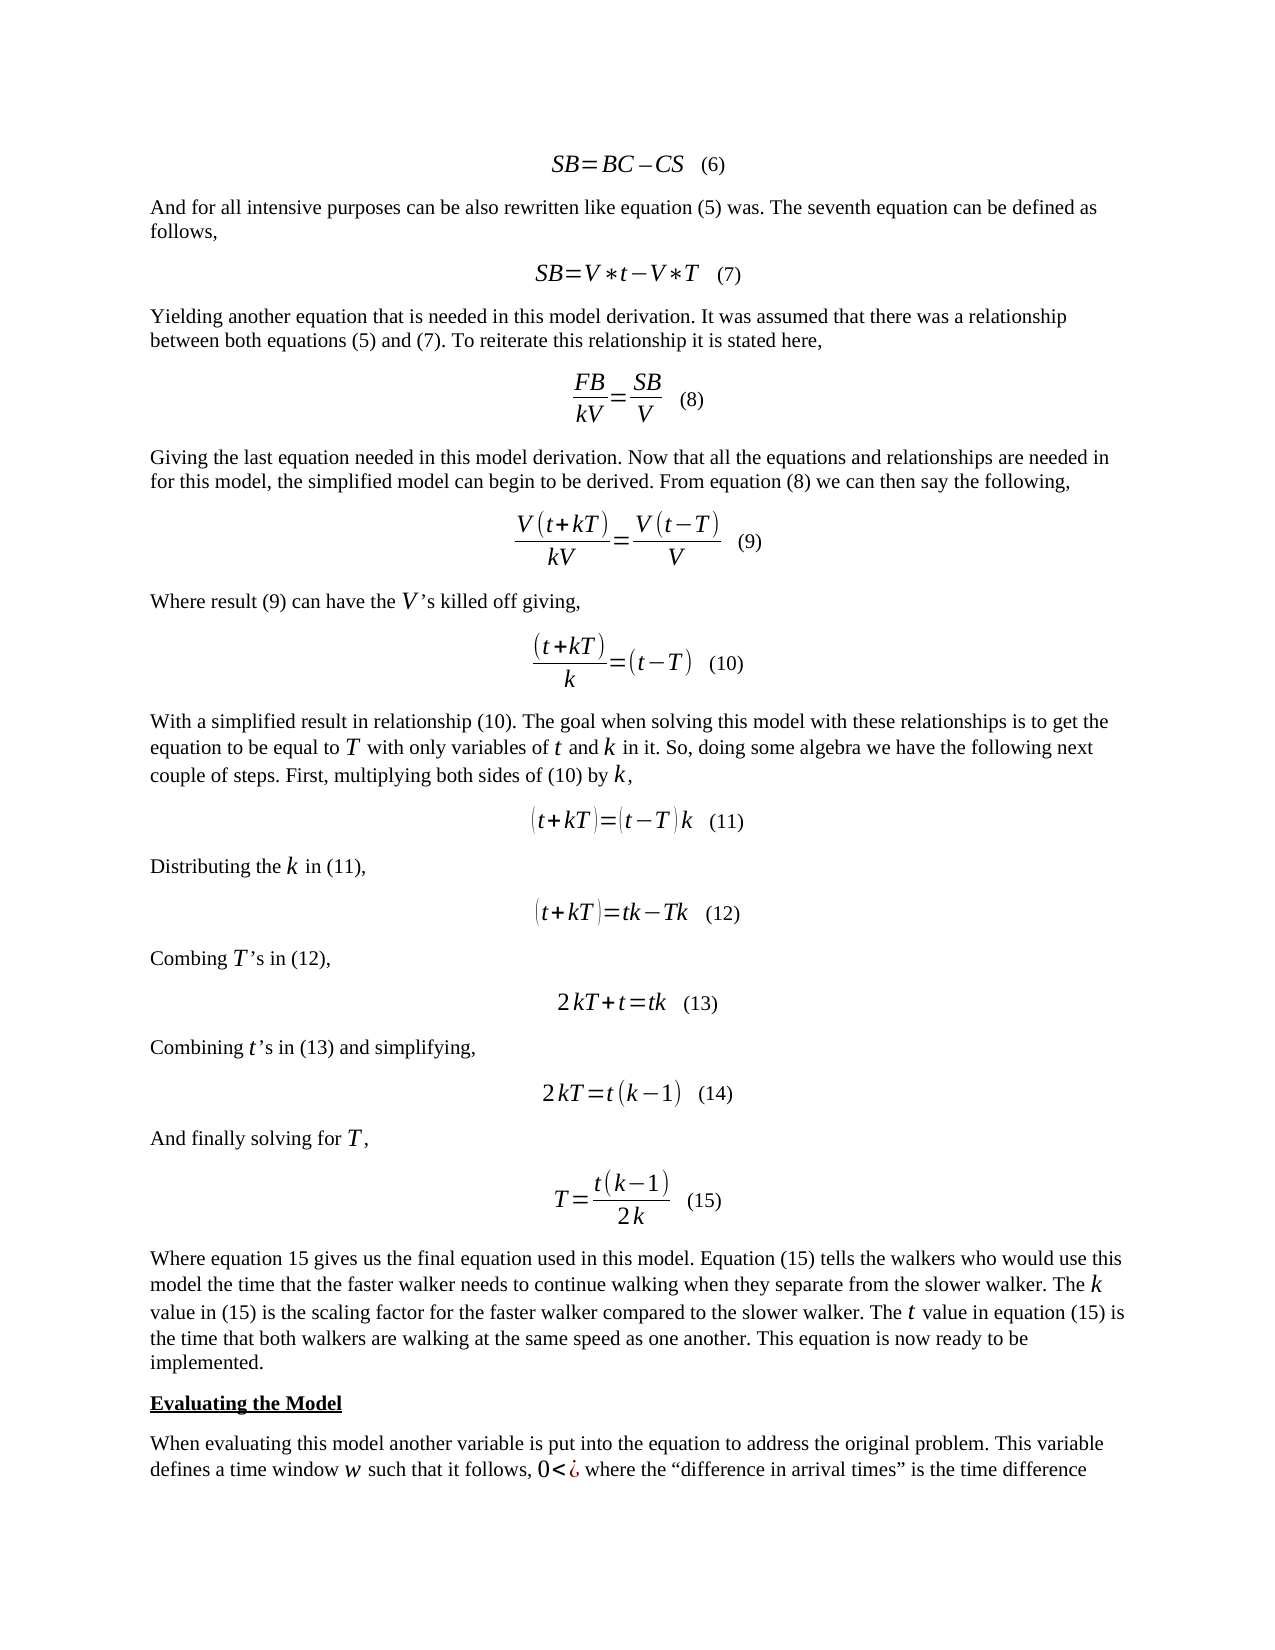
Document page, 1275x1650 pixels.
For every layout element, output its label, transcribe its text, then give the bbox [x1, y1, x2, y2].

text Giving the last equation needed in this model derivation. Now that all the equations and relationships are needed in for this model, the simplified model can begin to be derived. From equation (8) we can then say the following, [150, 444, 1125, 493]
text Distributing the in (11), [150, 853, 1125, 880]
text (6) [150, 150, 1125, 178]
text (8) [150, 369, 1125, 428]
text (11) [150, 805, 1125, 836]
text (13) [150, 988, 1125, 1017]
text And finally solving for , [150, 1124, 1125, 1152]
text Yielding another equation that is needed in this model derivation. It was assumed that there was a relationship between both equations (5) and (7). To reiterate this relationship it is stated here, [150, 304, 1125, 352]
text (10) [150, 632, 1125, 693]
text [150, 1431, 1125, 1483]
text (14) [150, 1077, 1125, 1107]
text With a simplified result in relationship (10). The goal when solving this model with these relationships is to get the equation to be equal to with only variables of and in it. So, doing some algebra we have the following next couple of steps. First, multiplying both sides of (10) by , [150, 709, 1125, 789]
text Combining ’s in (13) and simplifying, [150, 1033, 1125, 1061]
text (9) [150, 509, 1125, 571]
text Where result (9) can have the ’s killed off giving, [150, 587, 1125, 615]
text Where equation 15 gives us the final equation used in this model. Equation (15) tells the walkers who would use this model the time that the faster walker needs to continue walking when they separate from the slower walker. The value in (15) is the scaling factor for the faster walker compared to the slower walker. The value in equation (15) is the time that both walkers are walking at the same speed as one another. This equation is now ready to be implemented. [150, 1246, 1125, 1374]
text (7) [150, 259, 1125, 287]
text (15) [150, 1168, 1125, 1230]
text Combing ’s in (12), [150, 944, 1125, 972]
text (12) [150, 897, 1125, 928]
text And for all intensive purposes can be also rewritten like equation (5) was. The seventh equation can be defined as follows, [150, 195, 1125, 243]
text Evaluating the Model [150, 1390, 1125, 1414]
